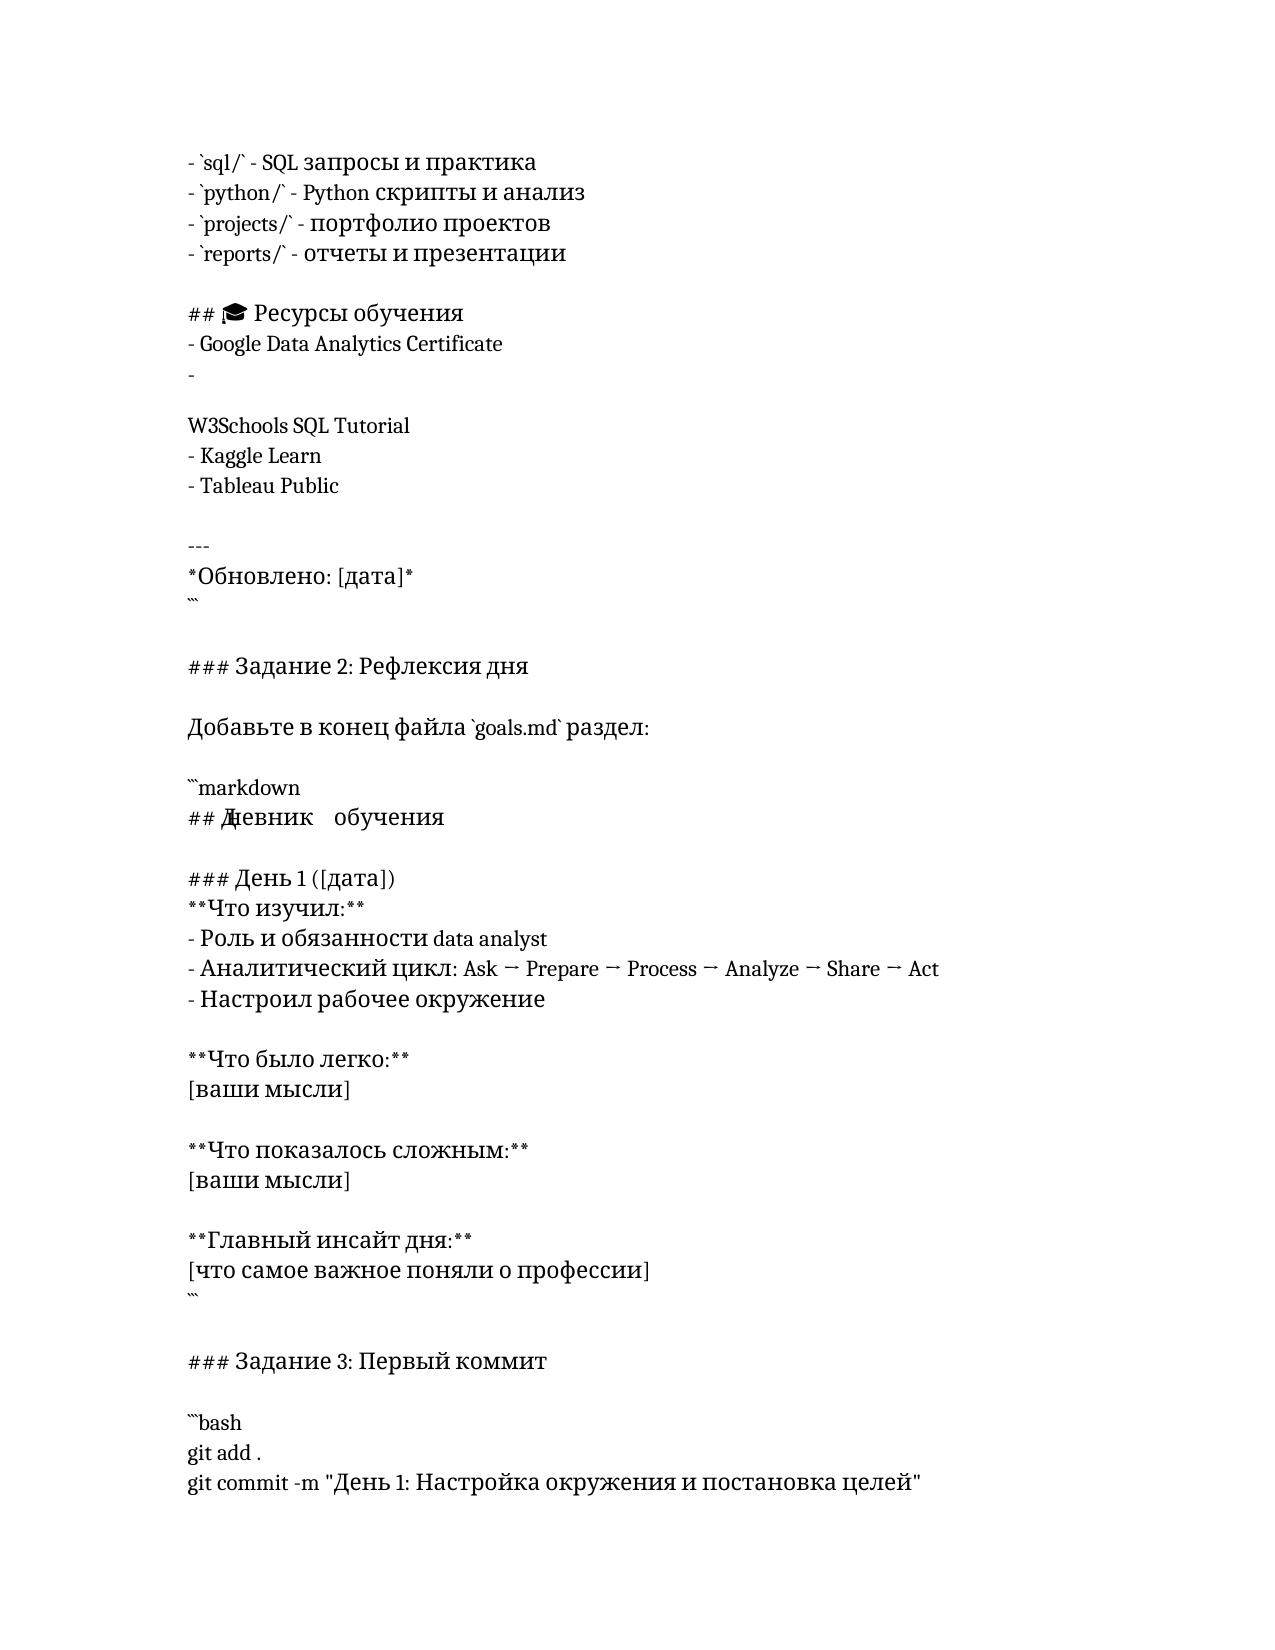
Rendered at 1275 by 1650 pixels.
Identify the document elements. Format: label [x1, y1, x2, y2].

text [187, 150, 1087, 388]
text [187, 412, 1087, 1496]
